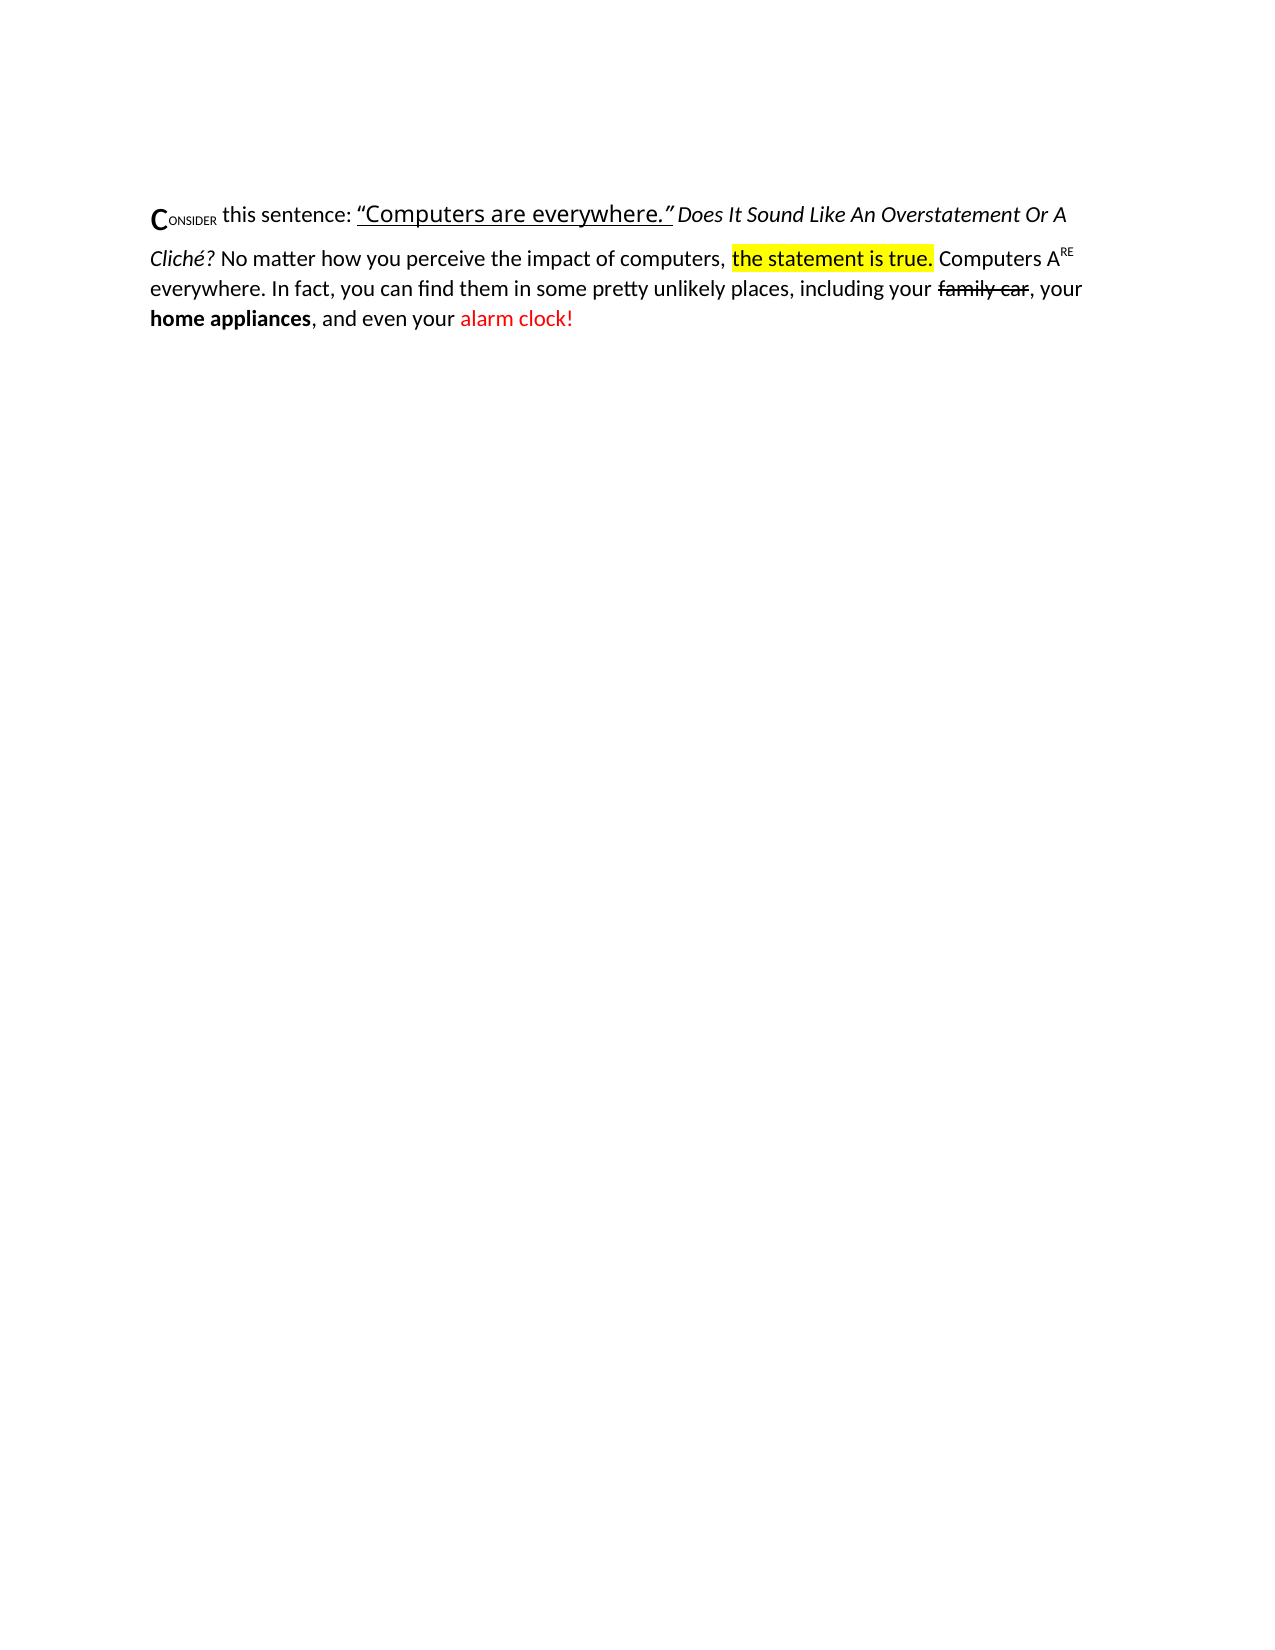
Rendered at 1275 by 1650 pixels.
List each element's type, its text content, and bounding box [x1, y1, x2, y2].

text cONSIDER this sentence: “Computers are everywhere.” Does It Sound Like An Overstatement Or A Cliché? No matter how you perceive the impact of computers, the statement is true. Computers ARE everywhere. In fact, you can find them in some pretty unlikely places, including your family car, your home appliances, and even your alarm clock! [150, 150, 1125, 332]
